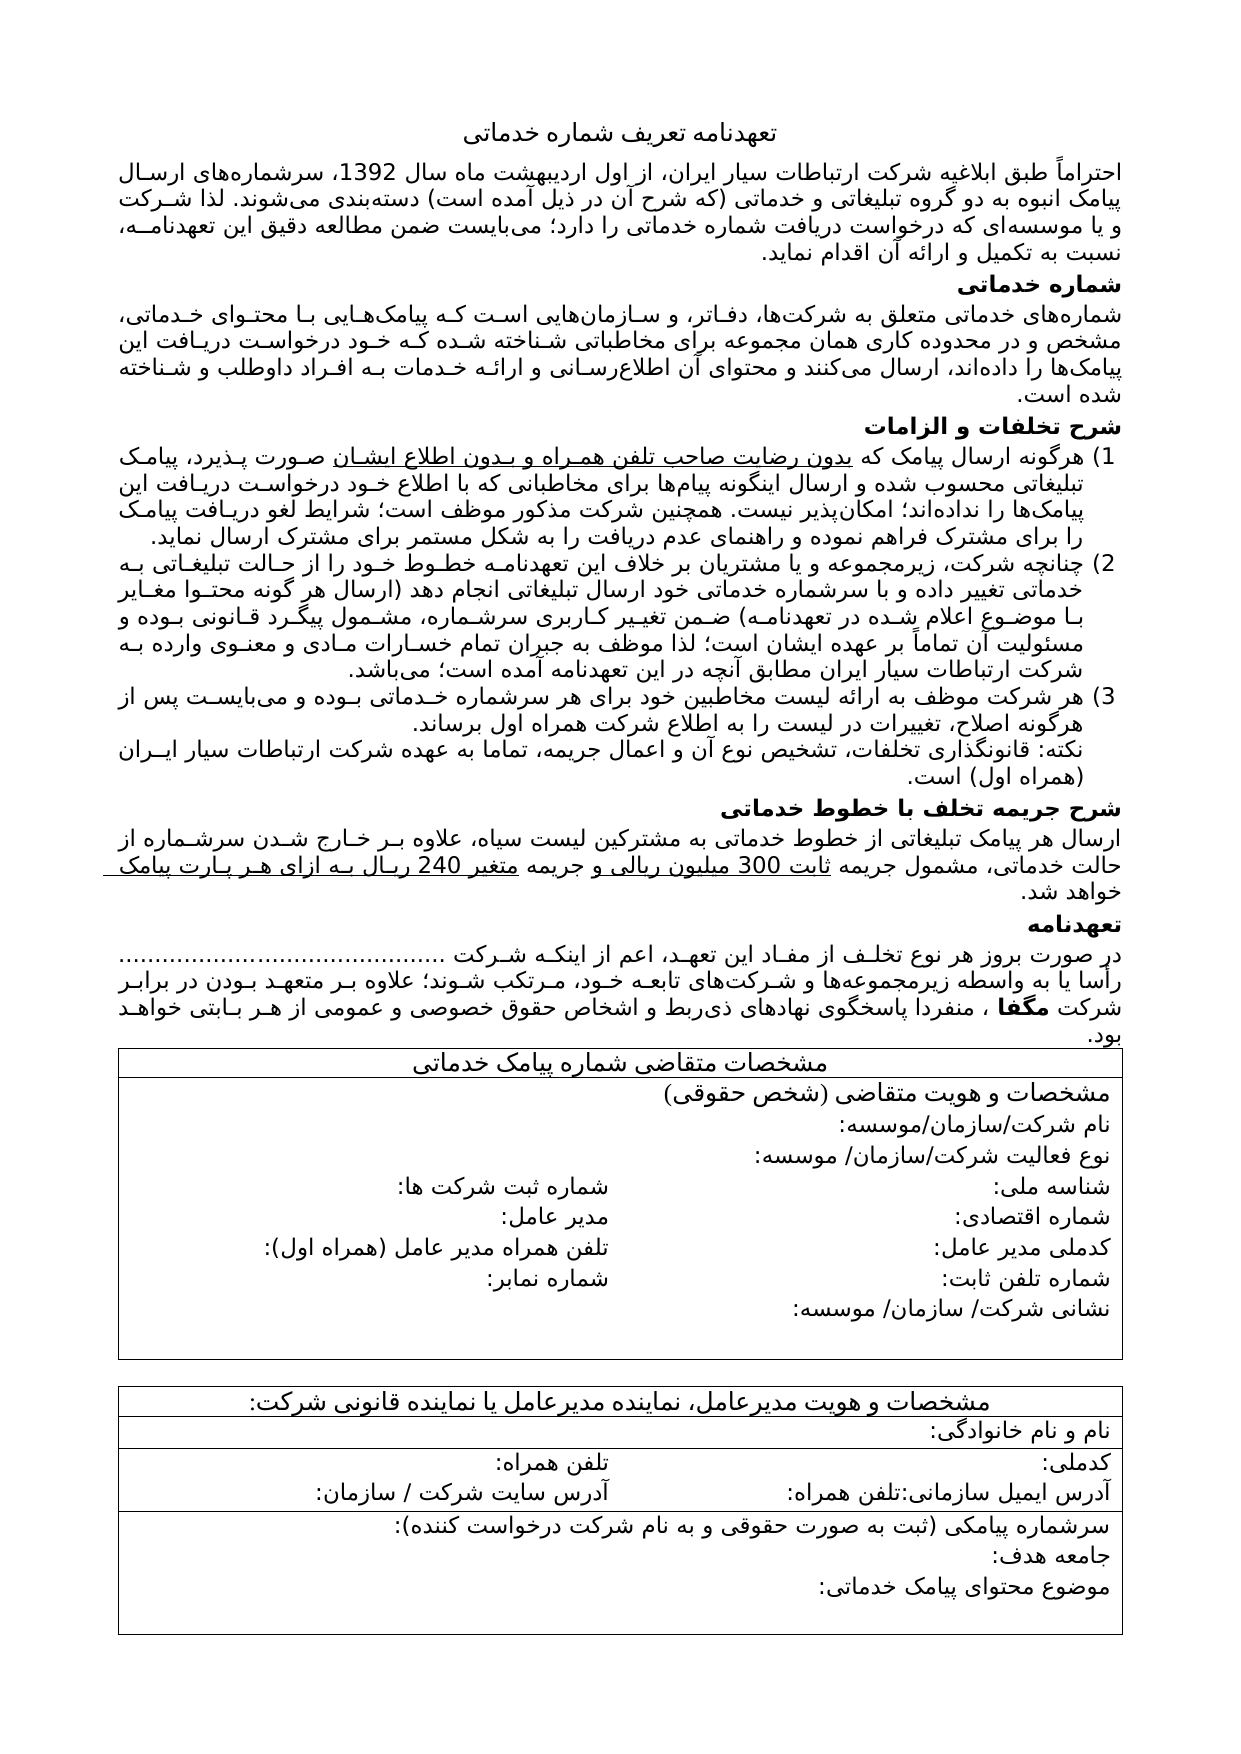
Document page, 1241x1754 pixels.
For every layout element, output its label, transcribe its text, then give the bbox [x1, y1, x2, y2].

table_cell : [119, 1296, 1122, 1359]
table_cell اه: : [119, 1449, 620, 1511]
table_header [119, 1049, 1122, 1077]
table_cell : : : : [620, 1173, 1122, 1296]
text در صورت بروز هر نوع تخلف از مفاد این تعهد، اعم از اینکه شرکت ............................................. [118, 941, 1122, 1047]
table_cell : : [620, 1449, 1122, 1511]
table_header [119, 1387, 1122, 1416]
table_cell : [119, 1417, 1122, 1448]
table_cell : : ): : [119, 1173, 620, 1296]
table_cell : : [119, 1078, 1122, 1173]
table_cell ): : : [119, 1512, 1122, 1634]
